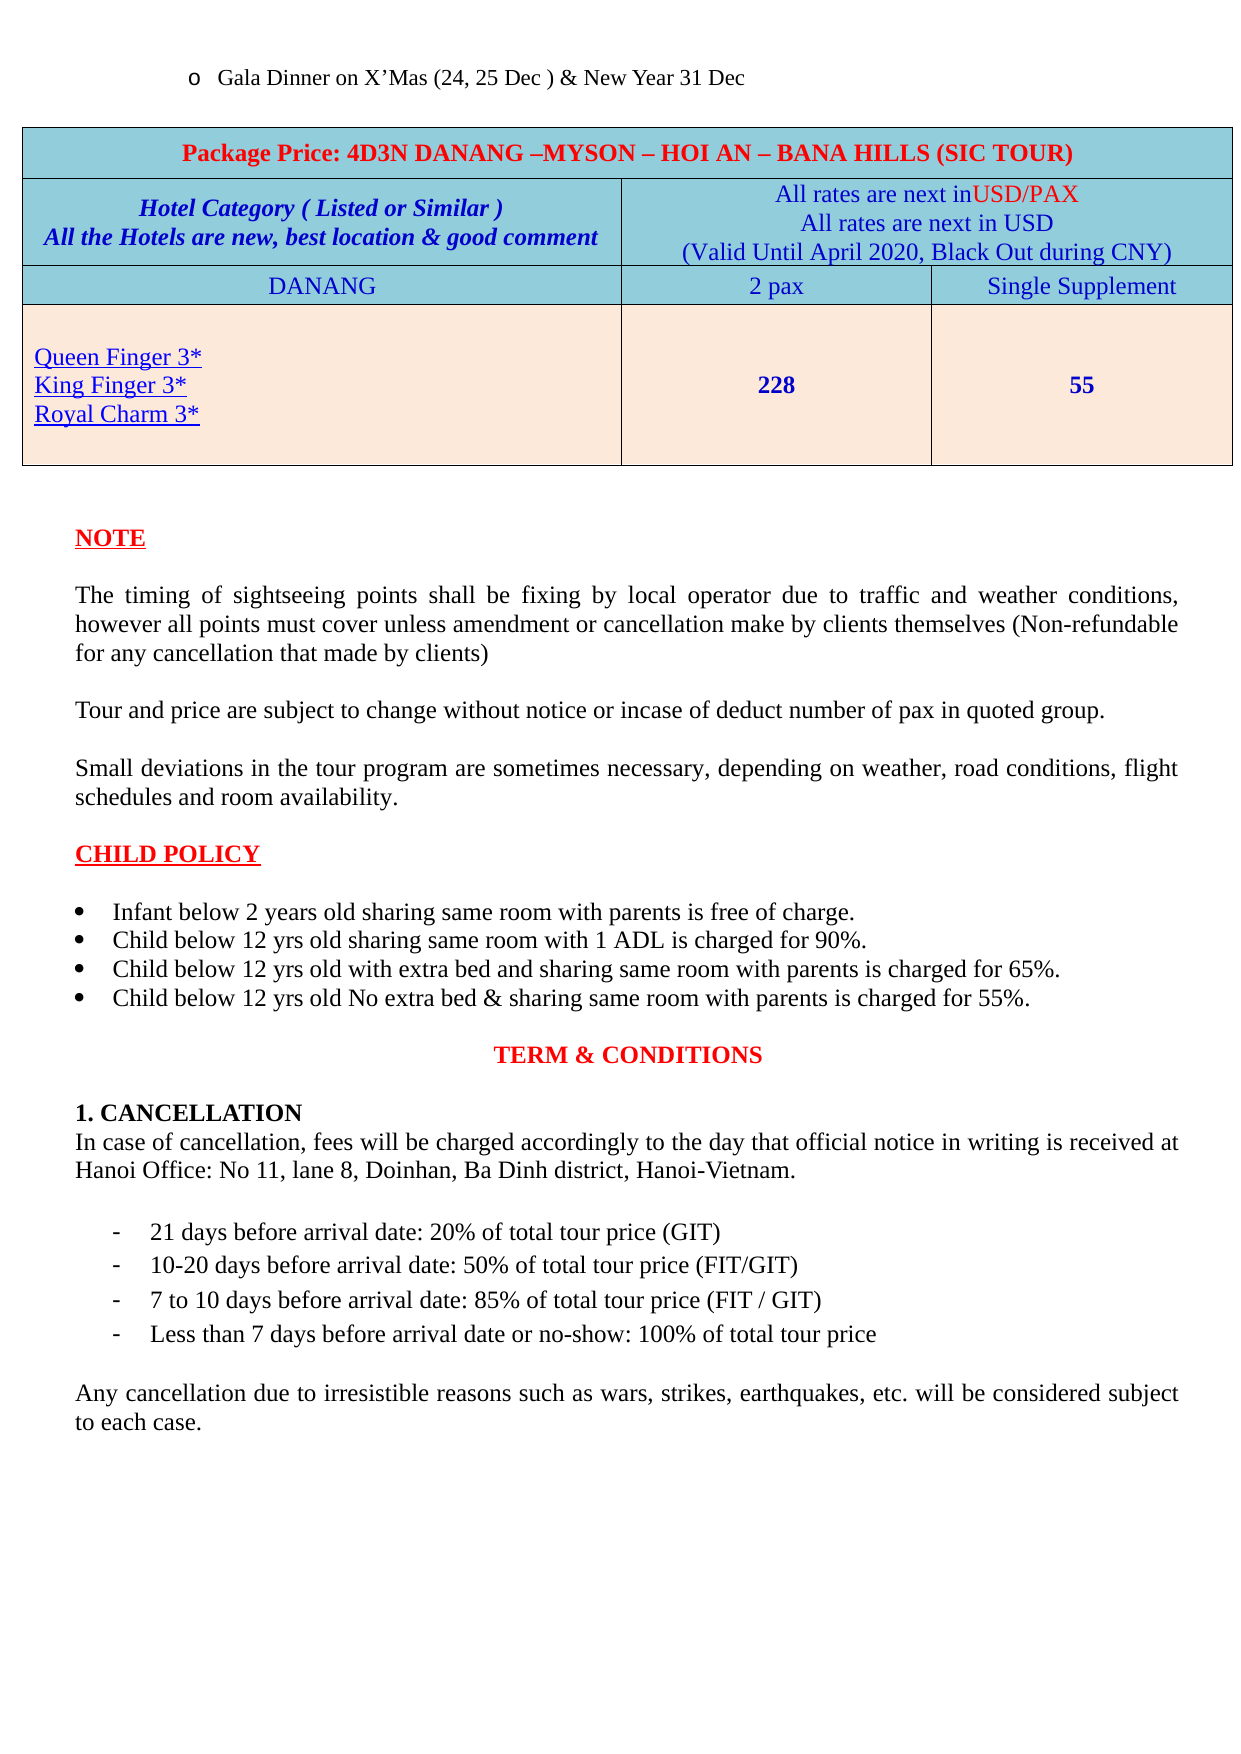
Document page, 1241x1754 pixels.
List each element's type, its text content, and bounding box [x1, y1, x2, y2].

list Child below 12 yrs old sharing same room with 1 ADL is charged for 90%. [75, 926, 1180, 954]
text The timing of sightseeing points shall be fixing by local operator due to traffic and weather conditions, however all points must cover unless amendment or cancellation make by clients themselves (Non-refundable for any cancellation that made by clients) [75, 581, 1180, 667]
list Less than 7 days before arrival date or no-show: 100% of total tour price [112, 1315, 1180, 1349]
text Small deviations in the tour program are sometimes necessary, depending on weather, road conditions, flight schedules and room availability. [75, 753, 1180, 811]
list Child below 12 yrs old No extra bed & sharing same room with parents is charged for 55%. [75, 983, 1180, 1012]
list Gala Dinner on X’Mas (24, 25 Dec ) & New Year 31 Dec [187, 64, 1199, 92]
table_header Package Price: 4D3N DANANG –MYSON – HOI AN – BANA HILLS (SIC TOUR) [23, 128, 1232, 178]
text In case of cancellation, fees will be charged accordingly to the day that official notice in writing is received at Hanoi Office: No 11, lane 8, Doinhan, Ba Dinh district, Hanoi-Vietnam. [75, 1127, 1180, 1184]
table_cell 228 [622, 305, 931, 464]
table_cell Single Supplement [932, 266, 1232, 304]
text 1. CANCELLATION [75, 1098, 1180, 1127]
text Tour and price are subject to change without notice or incase of deduct number of pax in quoted group. [75, 696, 1180, 724]
table_cell Hotel Category ( Listed or Similar ) All the Hotels are new, best location & good comment [23, 179, 621, 265]
table_cell 55 [932, 305, 1232, 464]
text Any cancellation due to irresistible reasons such as wars, strikes, earthquakes, etc. will be considered subject to each case. [75, 1378, 1180, 1436]
table_cell 2 pax [622, 266, 931, 304]
text TERM & CONDITIONS [75, 1041, 1181, 1069]
table_cell DANANG [23, 266, 621, 304]
list 10-20 days before arrival date: 50% of total tour price (FIT/GIT) [112, 1247, 1180, 1281]
text NOTE [75, 523, 1180, 552]
list 21 days before arrival date: 20% of total tour price (GIT) [112, 1213, 1180, 1247]
table_cell Queen Finger 3* King Finger 3* Royal Charm 3* [23, 305, 621, 464]
list Child below 12 yrs old with extra bed and sharing same room with parents is charged for 65%. [75, 954, 1180, 983]
text CHILD POLICY [75, 839, 1180, 868]
table_cell All rates are next inUSD/PAX All rates are next in USD (Valid Until April 2020, Black Out during CNY) [622, 179, 1232, 265]
list 7 to 10 days before arrival date: 85% of total tour price (FIT / GIT) [112, 1281, 1180, 1315]
list Infant below 2 years old sharing same room with parents is free of charge. [75, 897, 1180, 926]
